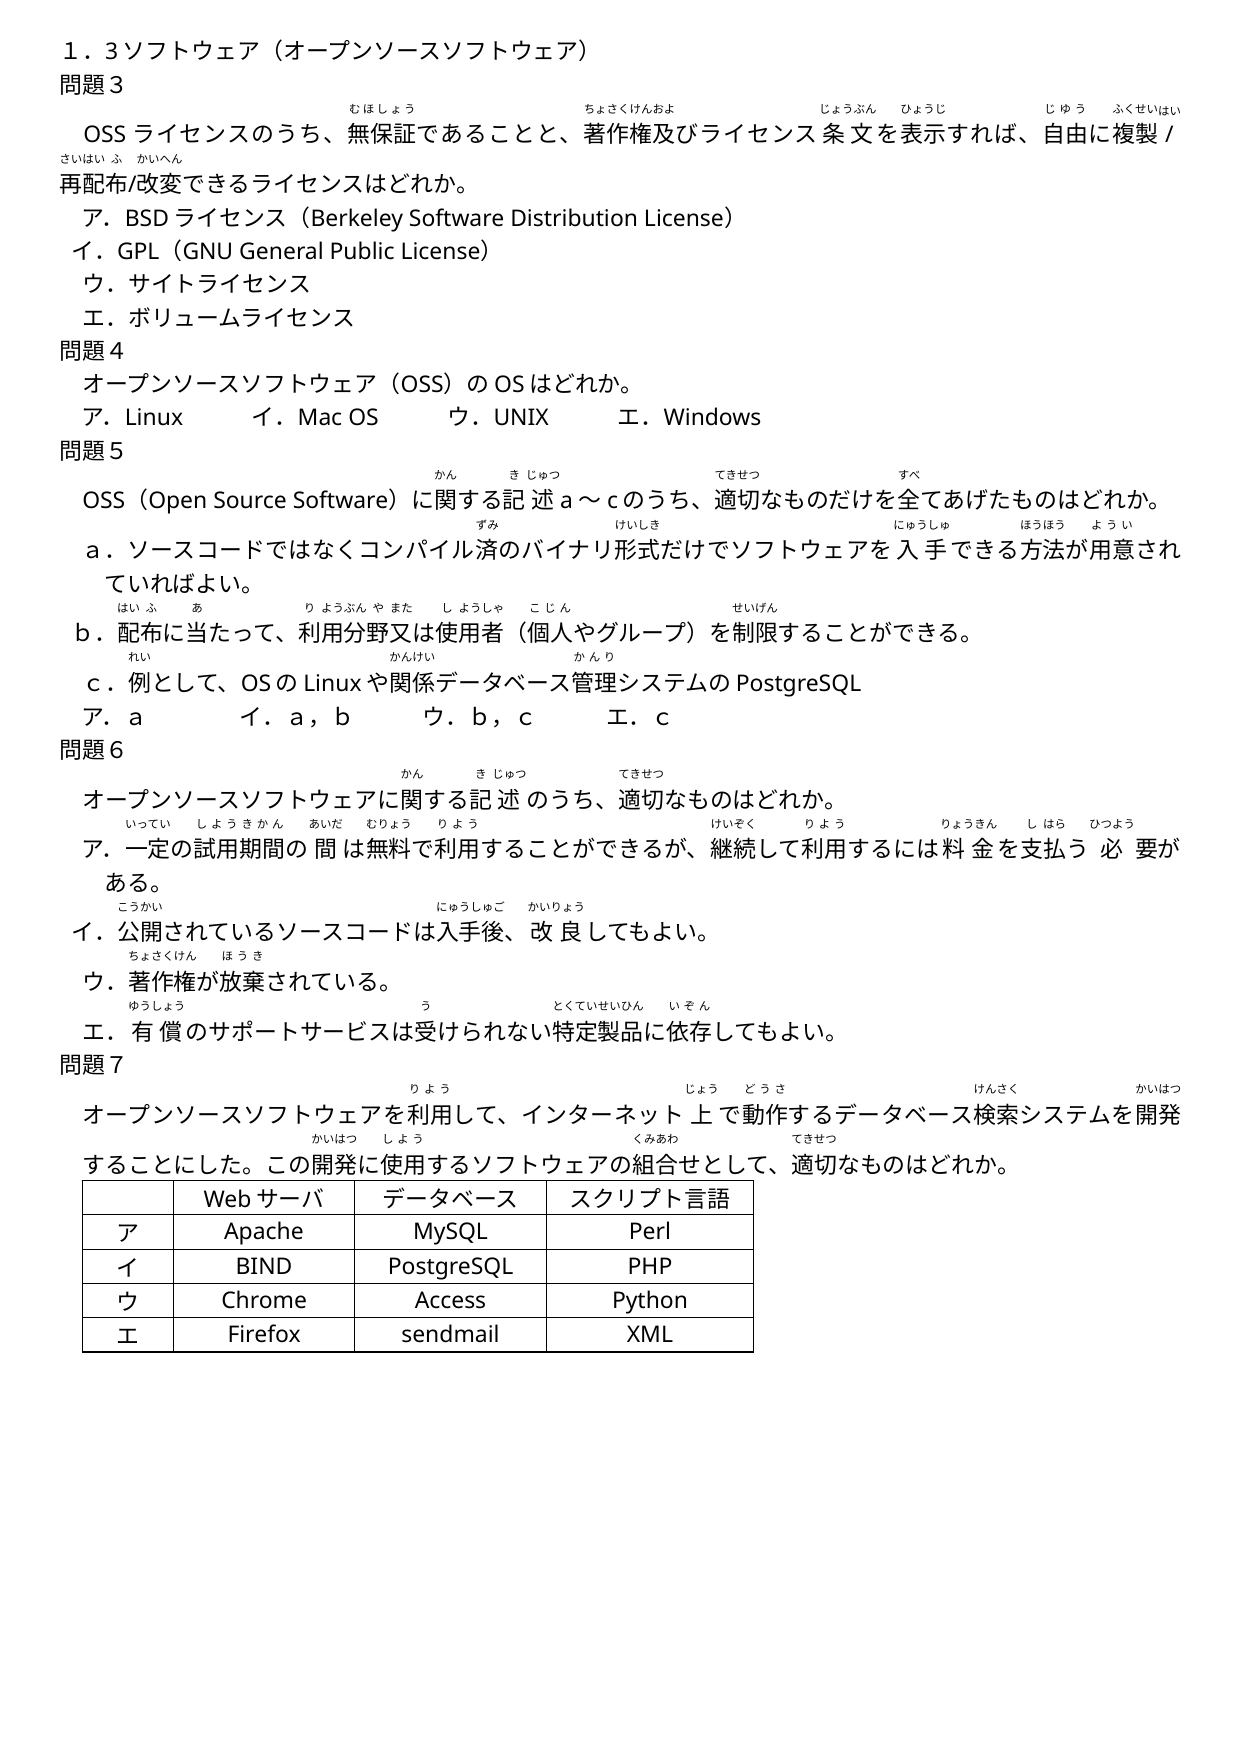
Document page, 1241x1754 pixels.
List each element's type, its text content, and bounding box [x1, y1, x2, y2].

table_header Webサーバ [174, 1181, 354, 1214]
text ｂ．にたって、は（やグループ）をすることができる。 [59, 599, 1181, 648]
text 問題７ [59, 1047, 1181, 1080]
text ａ．ソースコードではなくコンパイルのバイナリだけでソフトウェアをできるがされていればよい。 [81, 516, 1181, 599]
text イ．されているソースコードは、してもよい。 [59, 898, 1181, 947]
text 問題３ [59, 67, 1181, 100]
text オープンソースソフトウェアにするのうち、なものはどれか。 [59, 765, 1181, 815]
text ウ．がされている。 [59, 947, 1181, 997]
text OSSライセンスのうち、であることと、びライセンスをすれば、に/できるライセンスはどれか。 [59, 100, 1181, 199]
text ア．BSDライセンス（Berkeley Software Distribution License） [81, 199, 1181, 233]
table_cell XML [547, 1318, 753, 1351]
text エ．のサポートサービスはけられないにしてもよい。 [59, 997, 1181, 1047]
table_cell PostgreSQL [355, 1250, 546, 1283]
table_cell Firefox [174, 1318, 354, 1351]
text ア．Linux イ．Mac OS ウ．UNIX エ．Windows [81, 399, 1181, 433]
text イ．GPL（GNU General Public License） [59, 233, 1181, 266]
table_header [83, 1181, 173, 1214]
table_cell Python [547, 1284, 753, 1317]
text エ．ボリュームライセンス [59, 299, 1181, 333]
table_cell Apache [174, 1215, 354, 1248]
table_cell Perl [547, 1215, 753, 1248]
text ア．ａ イ．ａ，ｂ ウ．ｂ，ｃ エ．ｃ [81, 698, 1181, 732]
table_cell sendmail [355, 1318, 546, 1351]
table_cell イ [83, 1250, 173, 1283]
text 問題４ [59, 333, 1181, 366]
table_cell BIND [174, 1250, 354, 1283]
text オープンソースソフトウェア（OSS）のOSはどれか。 [59, 366, 1181, 399]
text １．3ソフトウェア（オープンソースソフトウェア） [59, 33, 1181, 67]
table_header スクリプト言語 [547, 1181, 753, 1214]
table_cell エ [83, 1318, 173, 1351]
text オープンソースソフトウェアをして、インターネットでするデータベースシステムをすることにした。このにするソフトウェアのせとして、なものはどれか。 [59, 1080, 1181, 1180]
text 問題６ [59, 732, 1181, 765]
table_cell ウ [83, 1284, 173, 1317]
text 問題５ [59, 433, 1181, 466]
text OSS（Open Source Software）にするa ～ cのうち、なものだけをてあげたものはどれか。 [59, 466, 1181, 516]
table_cell MySQL [355, 1215, 546, 1248]
text ウ．サイトライセンス [59, 266, 1181, 299]
table_cell Chrome [174, 1284, 354, 1317]
text ア．ののはですることができるが、してするにはをう要がある。 [81, 815, 1181, 898]
table_cell PHP [547, 1250, 753, 1283]
text ｃ．として、OSのLinuxやデータベースシステムのPostgreSQL [59, 648, 1181, 698]
table_header データベース [355, 1181, 546, 1214]
table_cell ア [83, 1215, 173, 1248]
table_cell Access [355, 1284, 546, 1317]
